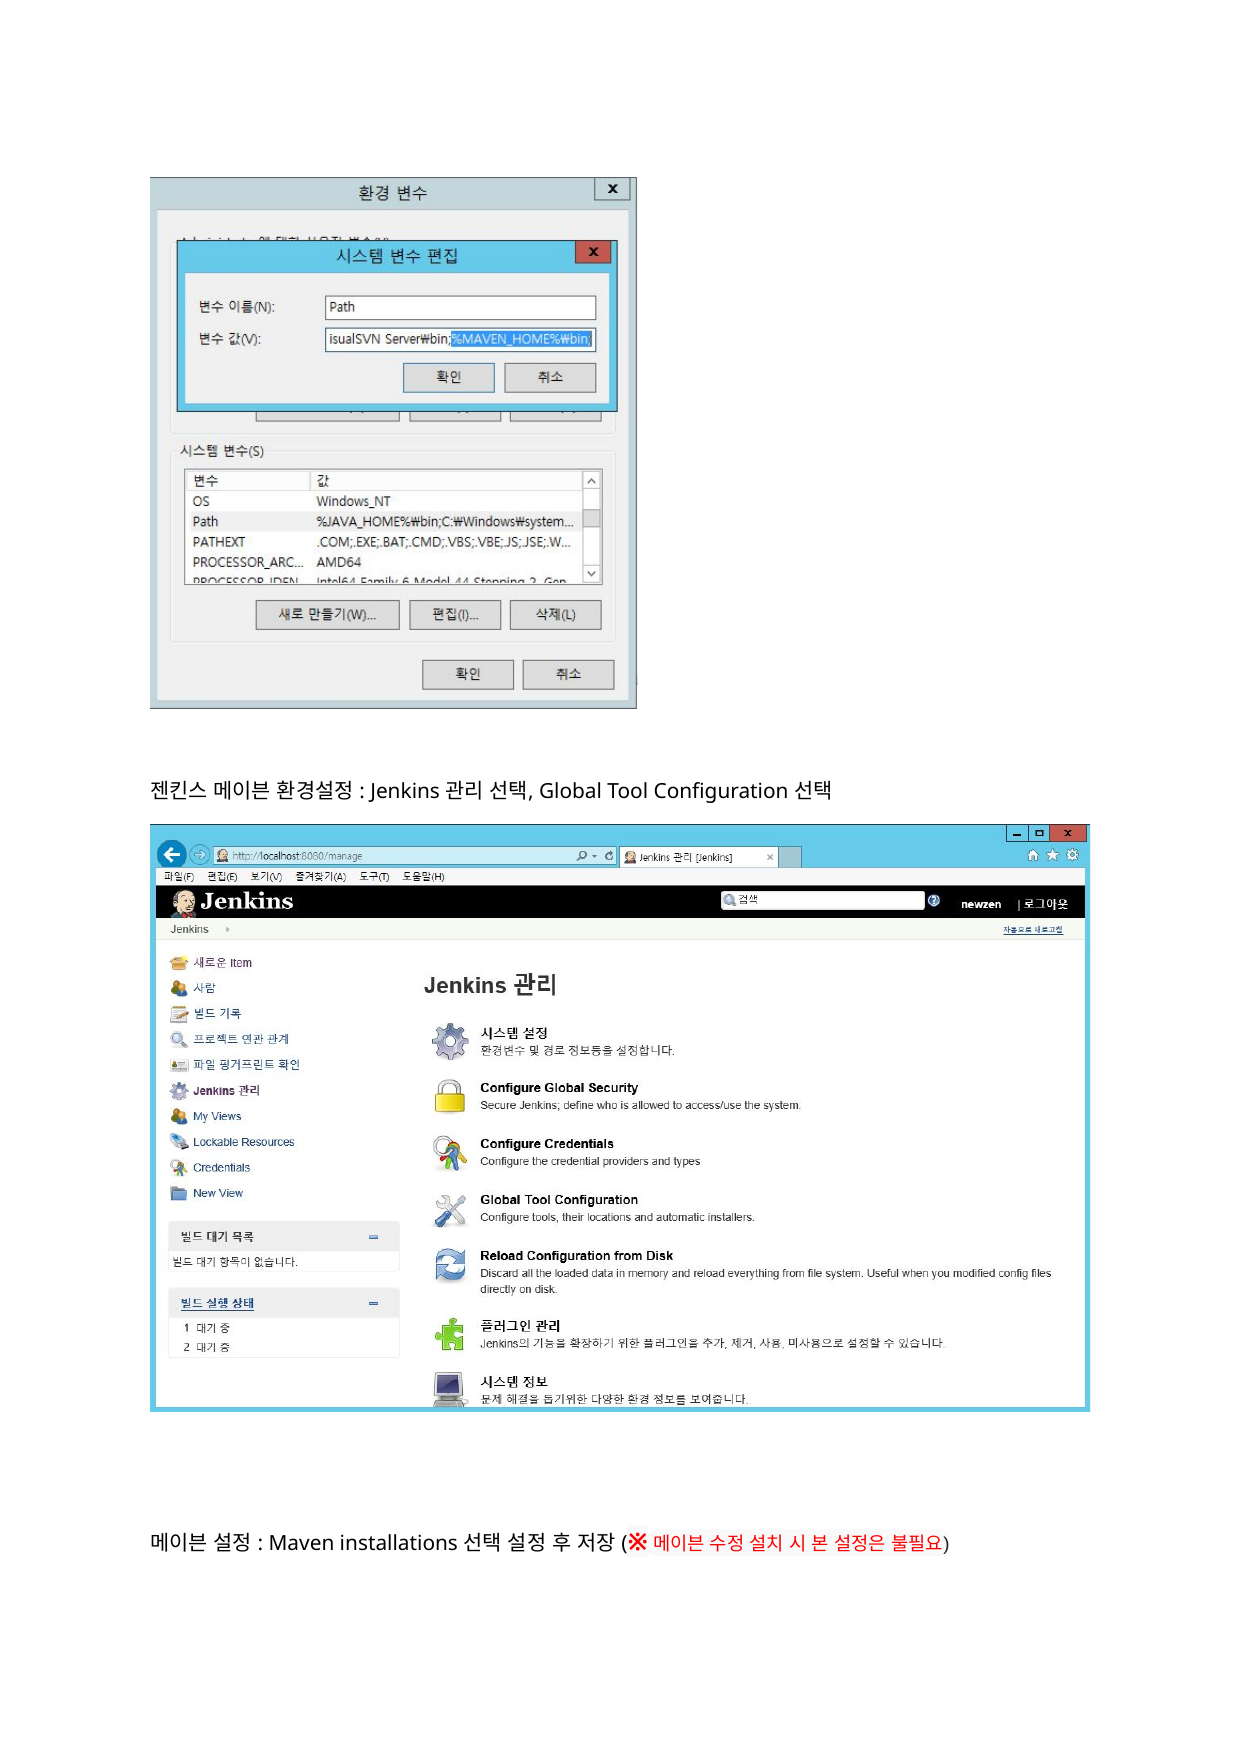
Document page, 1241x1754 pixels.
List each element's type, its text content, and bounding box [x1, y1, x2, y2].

text 메이븐 설정 : Maven installations 선택 설정 후 저장 (※ 메이븐 수정 설치 시 본 설정은 불필요) [648, 1525, 1090, 1557]
text 젠킨스 메이븐 환경설정 : Jenkins 관리 선택, Global Tool Configuration 선택 [150, 775, 1090, 805]
picture [150, 824, 1091, 1412]
text 메이븐 설정 : Maven installations 선택 설정 후 저장 (※ 메이븐 수정 설치 시 본 설정은 불필요) [150, 1525, 627, 1557]
picture [150, 177, 638, 709]
